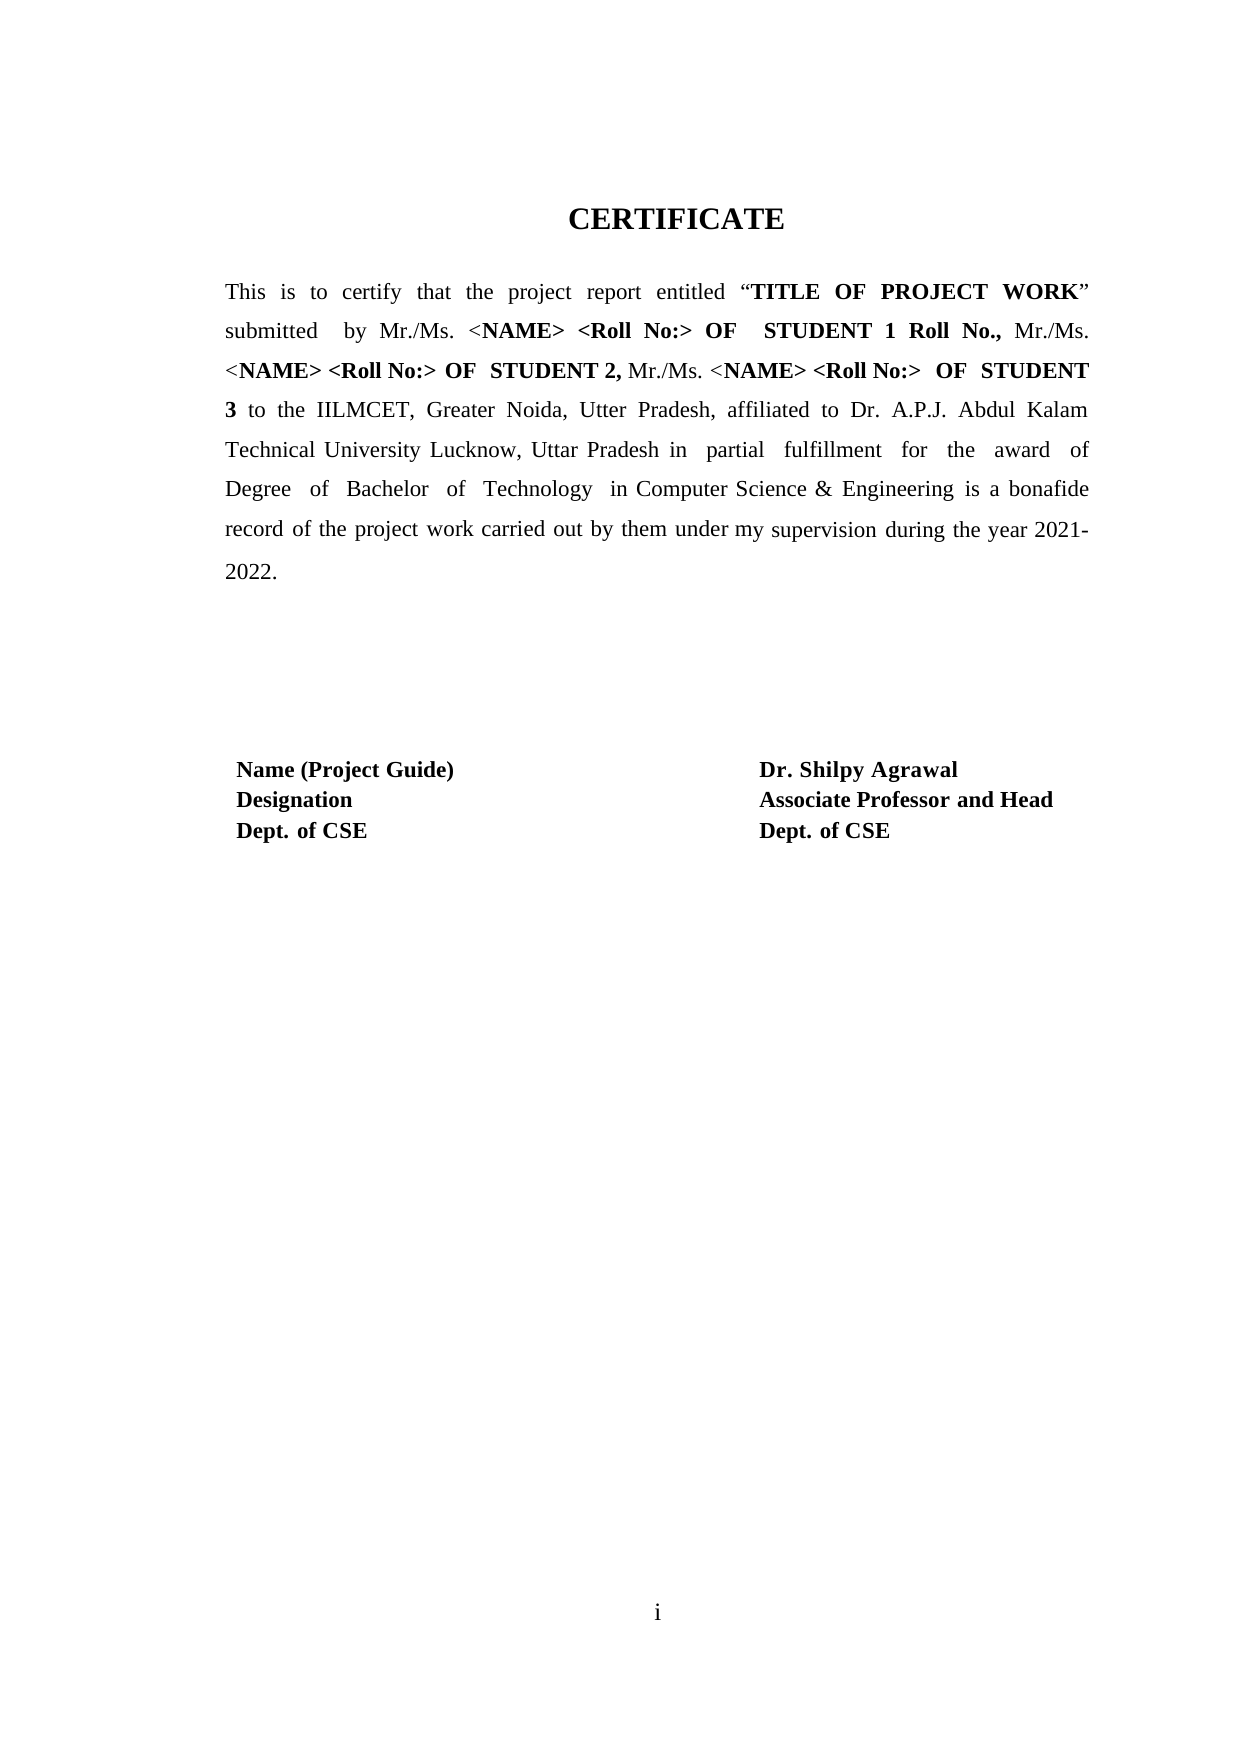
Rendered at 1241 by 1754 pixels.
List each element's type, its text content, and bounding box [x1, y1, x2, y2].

table_header Dr. Shilpy Agrawal Associate Professor and Head Dept. of CSE [748, 756, 1127, 861]
text This is to certify that the project report entitled “TITLE OF PROJECT WORK” submitted by Mr./Ms. <NAME> <Roll No:> OF STUDENT 1 Roll No., Mr./Ms. <NAME> <Roll No:> OF STUDENT 2, Mr./Ms. <NAME> <Roll No:> OF STUDENT 3 to the IILMCET, Greater Noida, Utter Pradesh, affiliated to Dr. A.P.J. Abdul Kalam Technical University Lucknow, Uttar Pradesh in partial fulfillment for the award of Degree of Bachelor of Technology in Computer Science & Engineering is a bonafide record of the project work carried out by them under my supervision during the year 2021-2022. [225, 278, 1089, 584]
subtitle CERTIFICATE [262, 200, 1090, 236]
table_header Name (Project Guide) Designation Dept. of CSE [225, 756, 748, 861]
